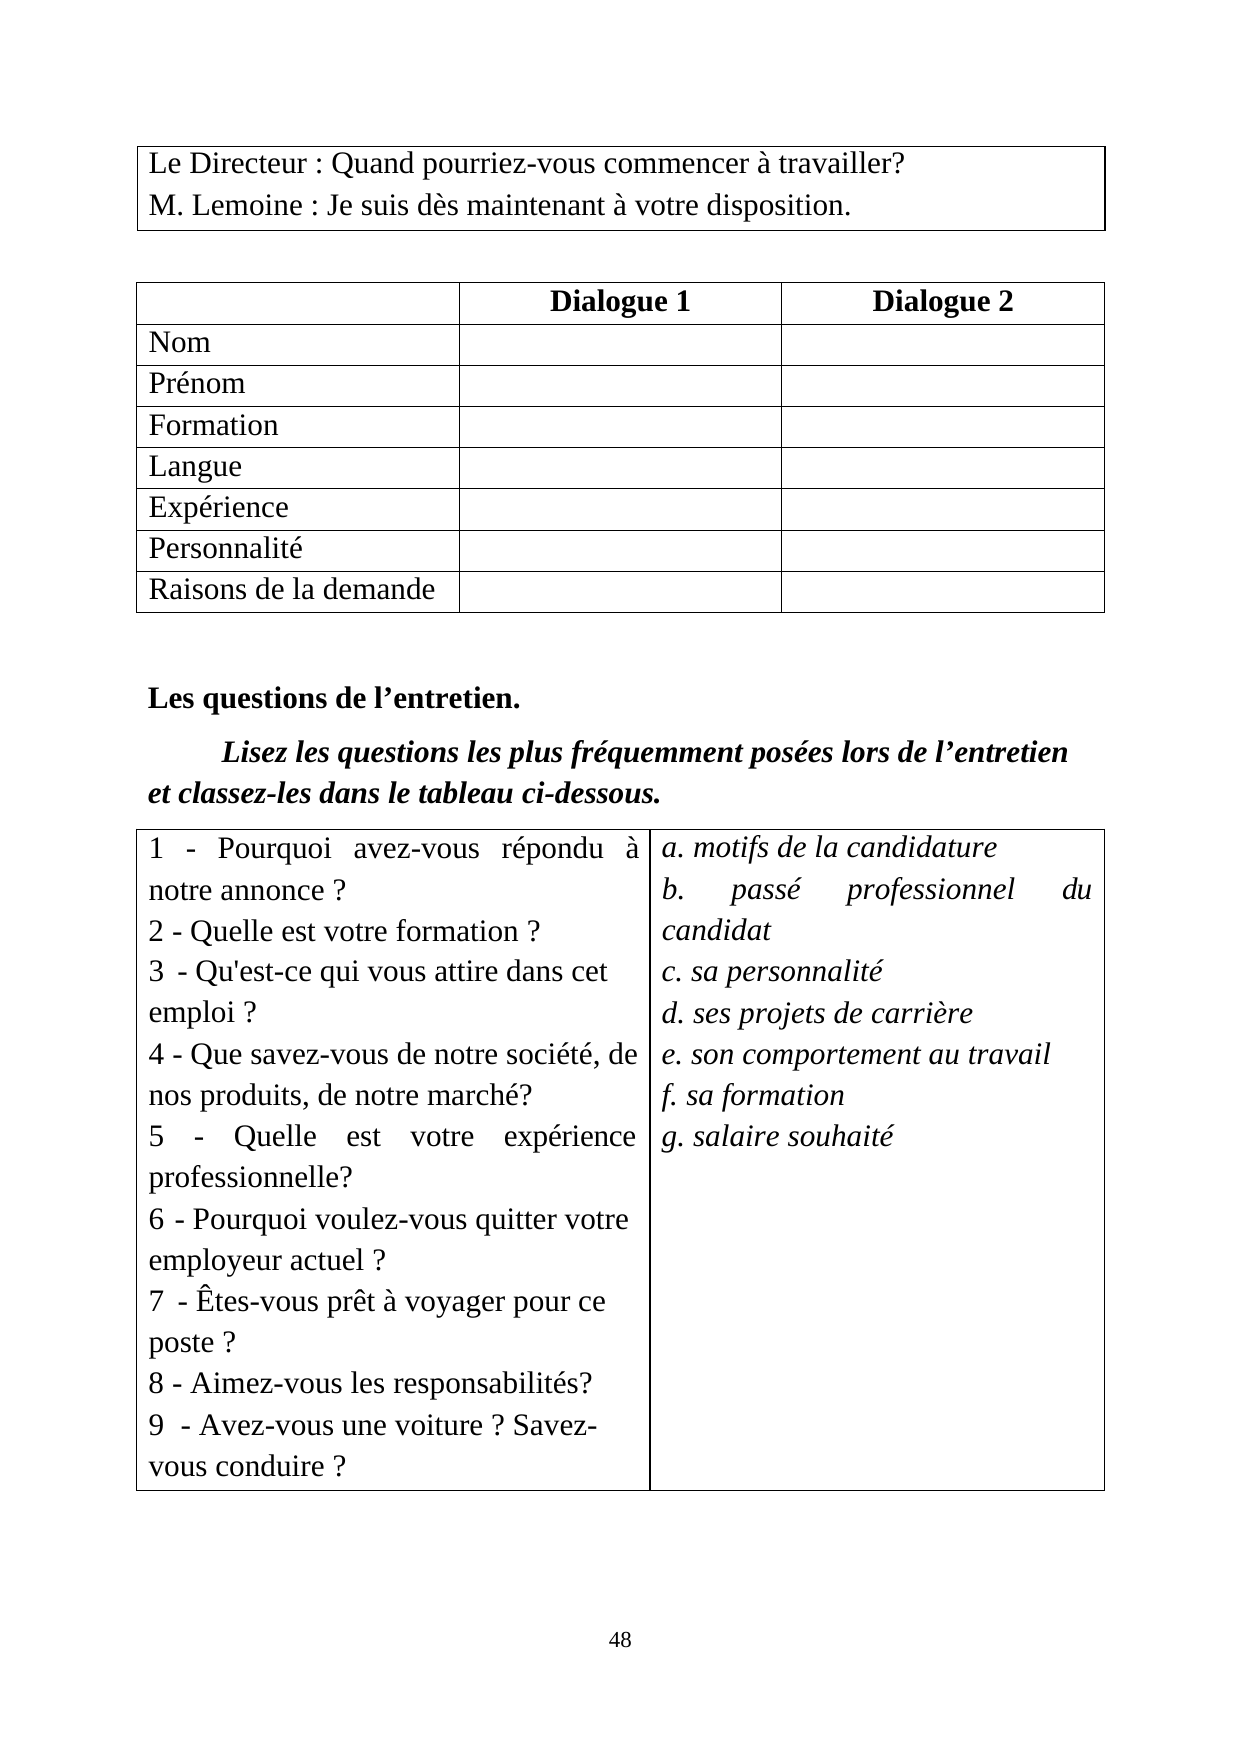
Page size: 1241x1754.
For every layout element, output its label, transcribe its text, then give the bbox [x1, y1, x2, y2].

table_cell Prénom [137, 366, 459, 406]
table_cell [782, 366, 1104, 406]
table_header Dialogue 1 [460, 283, 781, 323]
table_cell [460, 489, 781, 529]
table_cell Expérience [137, 489, 459, 529]
text Les questions de l’entretien. [148, 679, 1192, 715]
table_cell [460, 572, 781, 612]
table_cell [782, 572, 1104, 612]
table_cell [782, 489, 1104, 529]
table_cell Personnalité [137, 531, 459, 571]
table_header motifs de la candidature passé professionnel du candidat sa personnalité ses projets de carrière son comportement au travail sa formation salaire souhaité [651, 830, 1104, 1490]
table_header [137, 283, 459, 323]
table_cell [782, 448, 1104, 488]
table_cell [782, 531, 1104, 571]
table_cell Raisons de la demande [137, 572, 459, 612]
table_cell Langue [137, 448, 459, 488]
table_cell [460, 531, 781, 571]
table_cell [460, 325, 781, 364]
table_header - Pourquoi avez-vous répondu à notre annonce ? - Quelle est votre formation ? - Qu'est-ce qui vous attire dans cet emploi ? - Que savez-vous de notre société, de nos produits, de notre marché? - Quelle est votre expérience professionnelle? - Pourquoi voulez-vous quitter votre employeur actuel ? - Êtes-vous prêt à voyager pour ce poste ? - Aimez-vous les responsabilités? - Avez-vous une voiture ? Savez- vous conduire ? [137, 830, 649, 1490]
table_cell [782, 407, 1104, 447]
table_cell [460, 366, 781, 406]
table_header Dialogue 2 [782, 283, 1104, 323]
table_cell Nom [137, 325, 459, 364]
table_cell [460, 448, 781, 488]
table_cell [460, 407, 781, 447]
text Lisez les questions les plus fréquemment posées lors de l’entretien et classez-les dans le tableau ci-dessous. [148, 733, 1074, 811]
table_cell [782, 325, 1104, 364]
table_cell Formation [137, 407, 459, 447]
